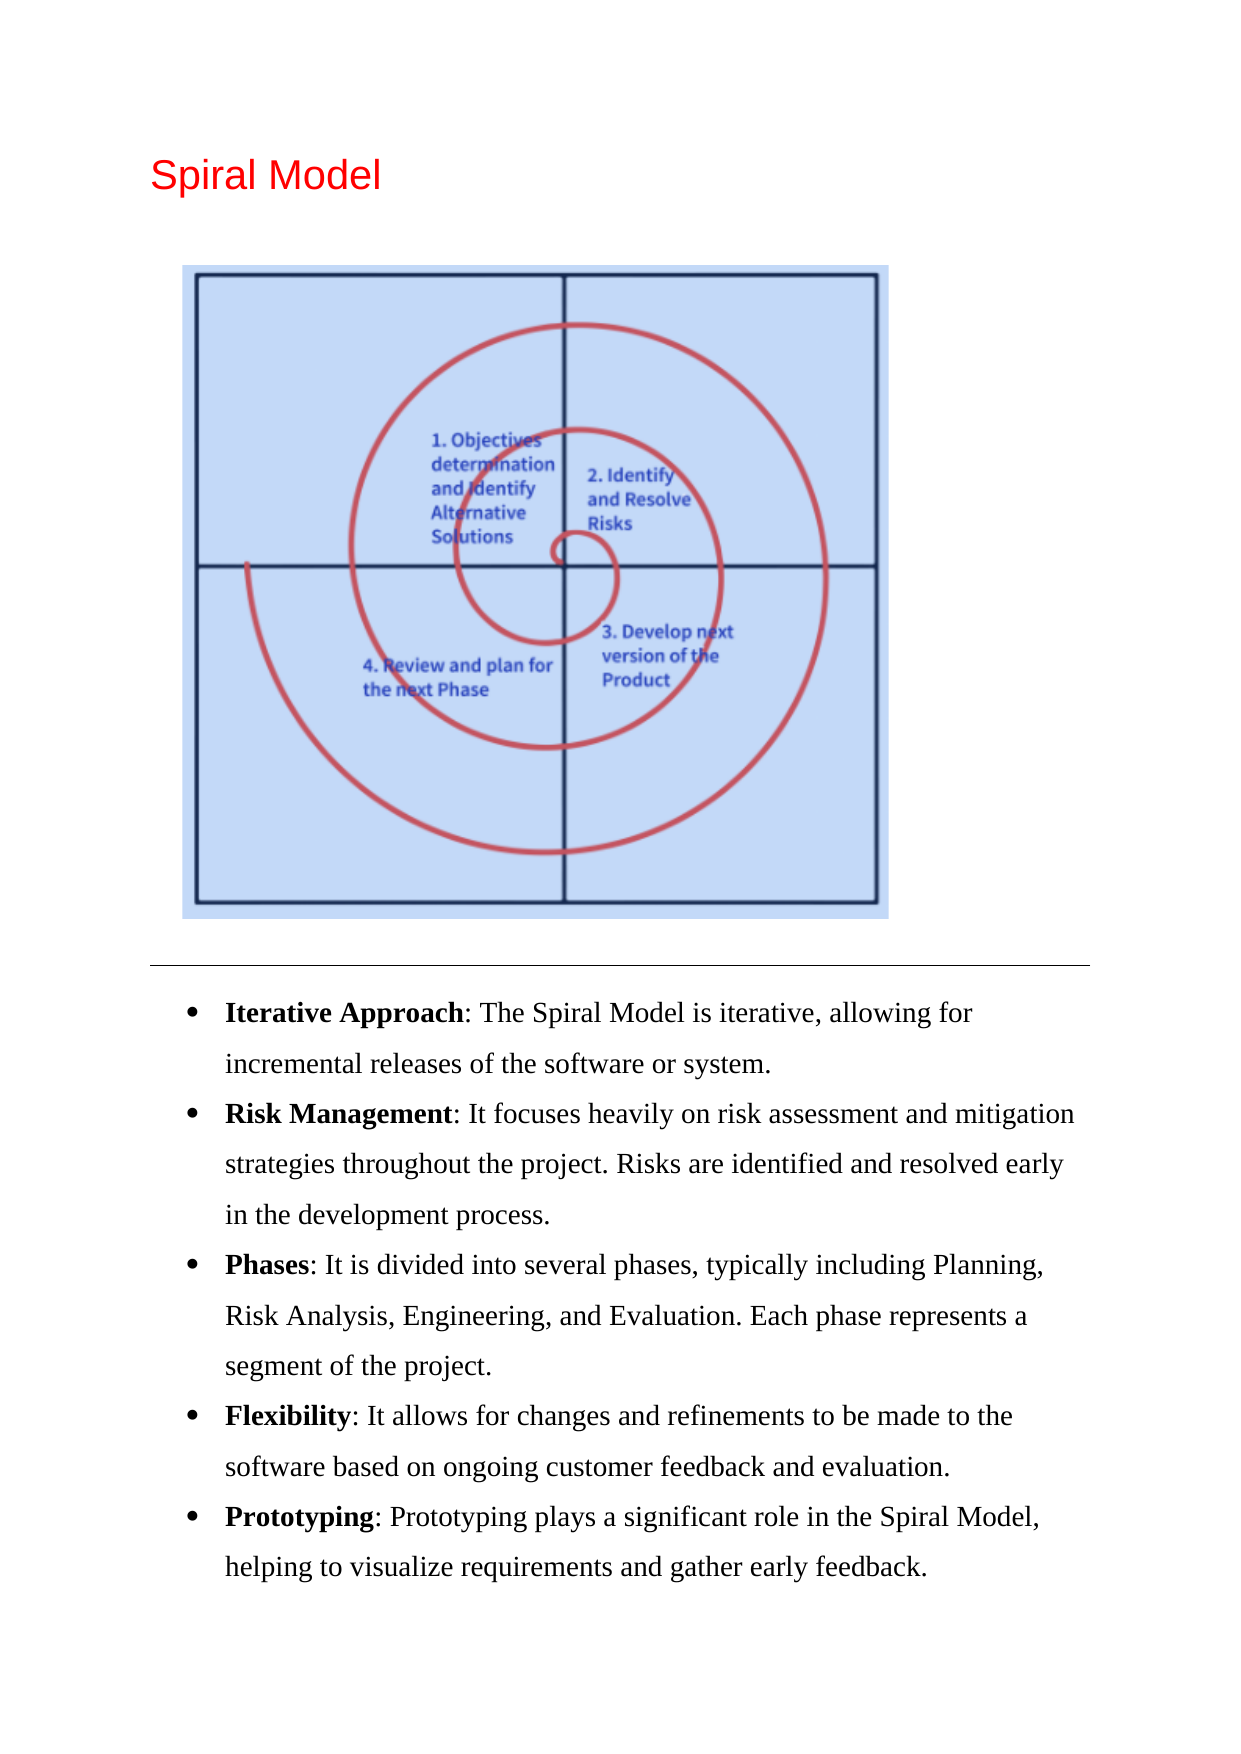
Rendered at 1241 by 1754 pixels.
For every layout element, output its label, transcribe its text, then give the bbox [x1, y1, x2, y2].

list Prototyping: Prototyping plays a significant role in the Spiral Model, helping to visualize requirements and gather early feedback. [187, 1499, 1090, 1583]
list Flexibility: It allows for changes and refinements to be made to the software based on ongoing customer feedback and evaluation. [187, 1398, 1090, 1482]
text Spiral Model [150, 150, 1090, 198]
list Iterative Approach: The Spiral Model is iterative, allowing for incremental releases of the software or system. [187, 996, 1090, 1079]
picture [182, 265, 889, 919]
list Risk Management: It focuses heavily on risk assessment and mitigation strategies throughout the project. Risks are identified and resolved early in the development process. [187, 1096, 1090, 1231]
list Phases: It is divided into several phases, typically including Planning, Risk Analysis, Engineering, and Evaluation. Each phase represents a segment of the project. [187, 1247, 1090, 1382]
